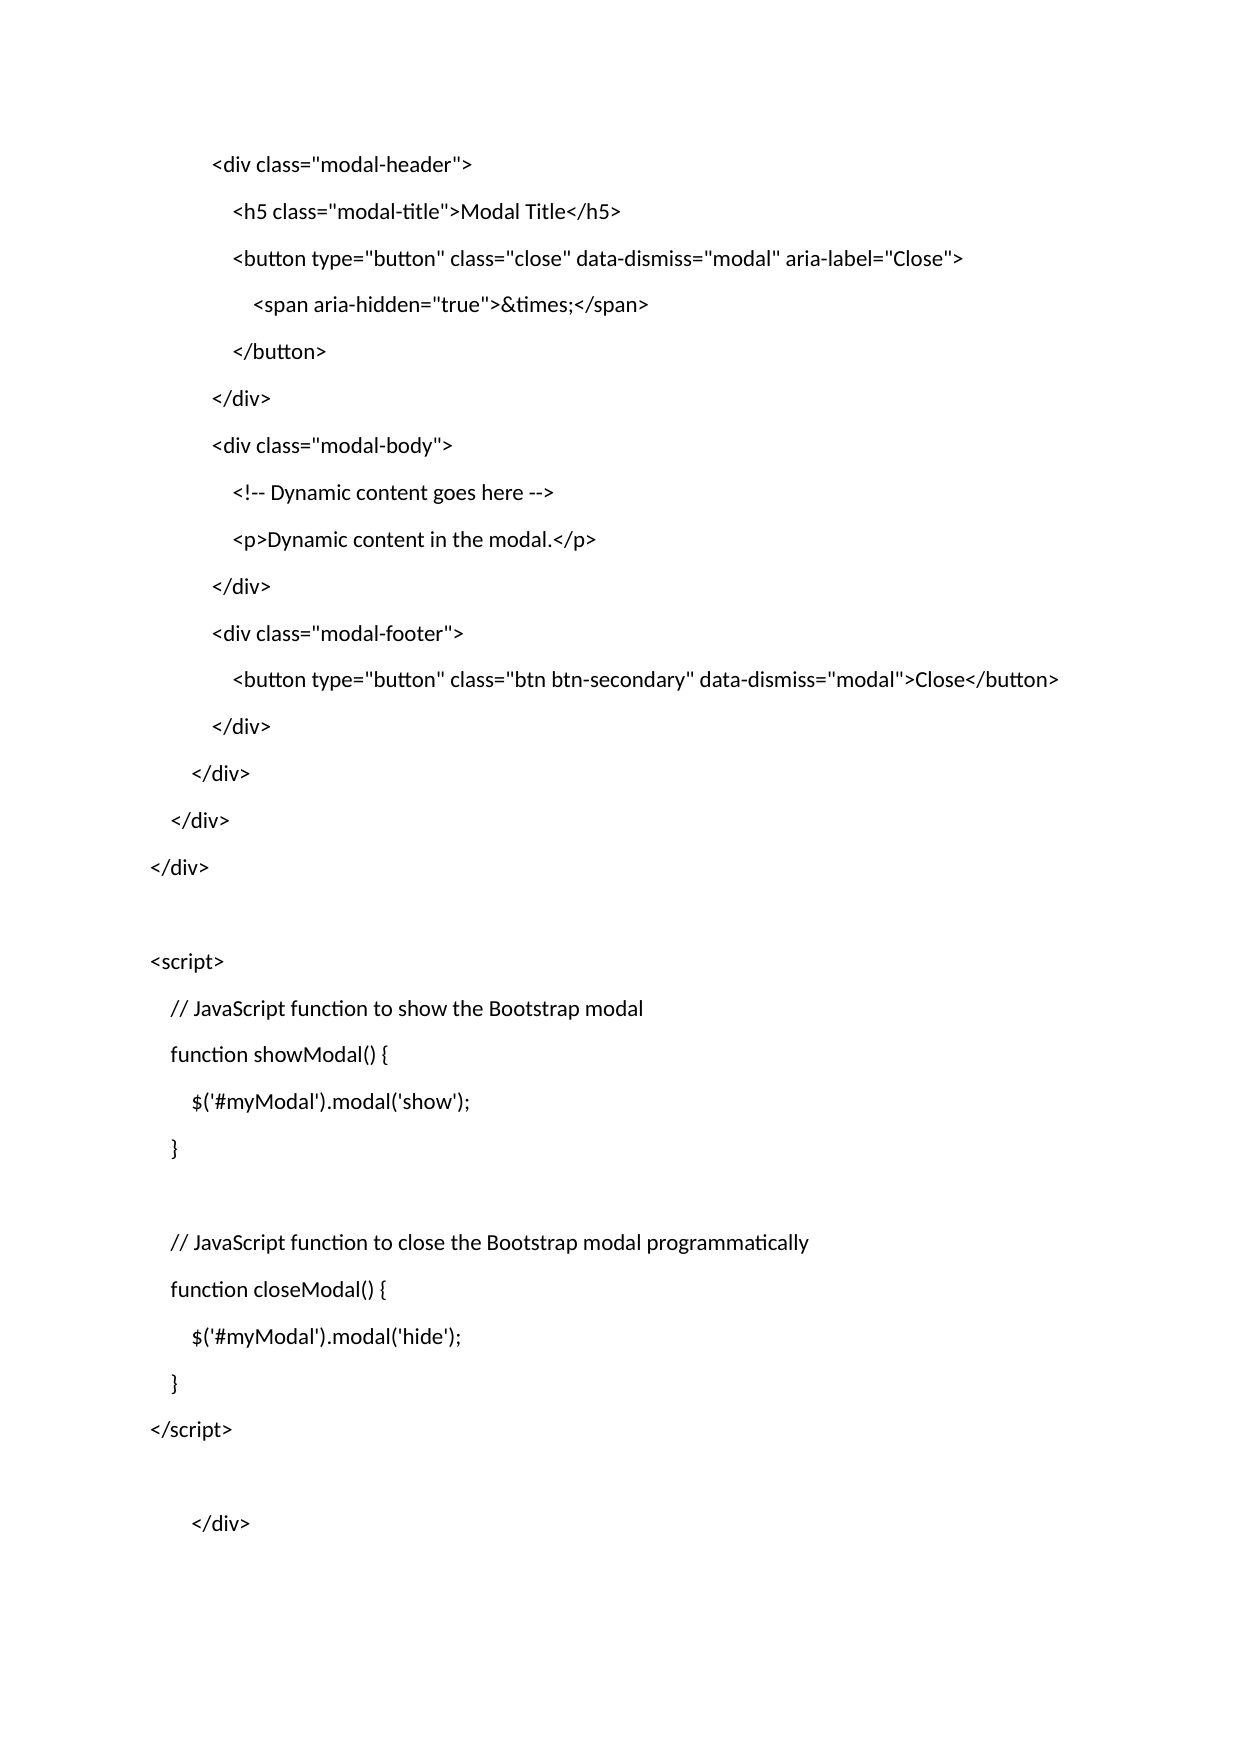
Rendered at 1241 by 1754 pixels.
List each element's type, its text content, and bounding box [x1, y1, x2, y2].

text // JavaScript function to show the Bootstrap modal [150, 994, 1090, 1022]
text <p>Dynamic content in the modal.</p> [150, 525, 1090, 553]
text <div class="modal-body"> [150, 431, 1090, 459]
text </div> [150, 572, 1090, 600]
text <button type="button" class="close" data-dismiss="modal" aria-label="Close"> [150, 244, 1090, 272]
text </div> [150, 759, 1090, 787]
text $('#myModal').modal('show'); [150, 1087, 1090, 1116]
text // JavaScript function to close the Bootstrap modal programmatically [150, 1228, 1090, 1256]
text <!-- Dynamic content goes here --> [150, 478, 1090, 506]
text <h5 class="modal-title">Modal Title</h5> [150, 197, 1090, 225]
text } [150, 1369, 1090, 1397]
text function closeModal() { [150, 1275, 1090, 1303]
text $('#myModal').modal('hide'); [150, 1322, 1090, 1350]
text </div> [150, 853, 1090, 881]
text </button> [150, 337, 1090, 366]
text </script> [150, 1416, 1090, 1444]
text </div> [150, 806, 1090, 834]
text <button type="button" class="btn btn-secondary" data-dismiss="modal">Close</button> [150, 666, 1090, 694]
text <span aria-hidden="true">&times;</span> [150, 291, 1090, 319]
text </div> [150, 384, 1090, 412]
text </div> [150, 712, 1090, 741]
text </div> [150, 1509, 1090, 1537]
text <script> [150, 947, 1090, 975]
text <div class="modal-header"> [150, 150, 1090, 178]
text } [150, 1134, 1090, 1162]
text function showModal() { [150, 1041, 1090, 1069]
text <div class="modal-footer"> [150, 619, 1090, 647]
